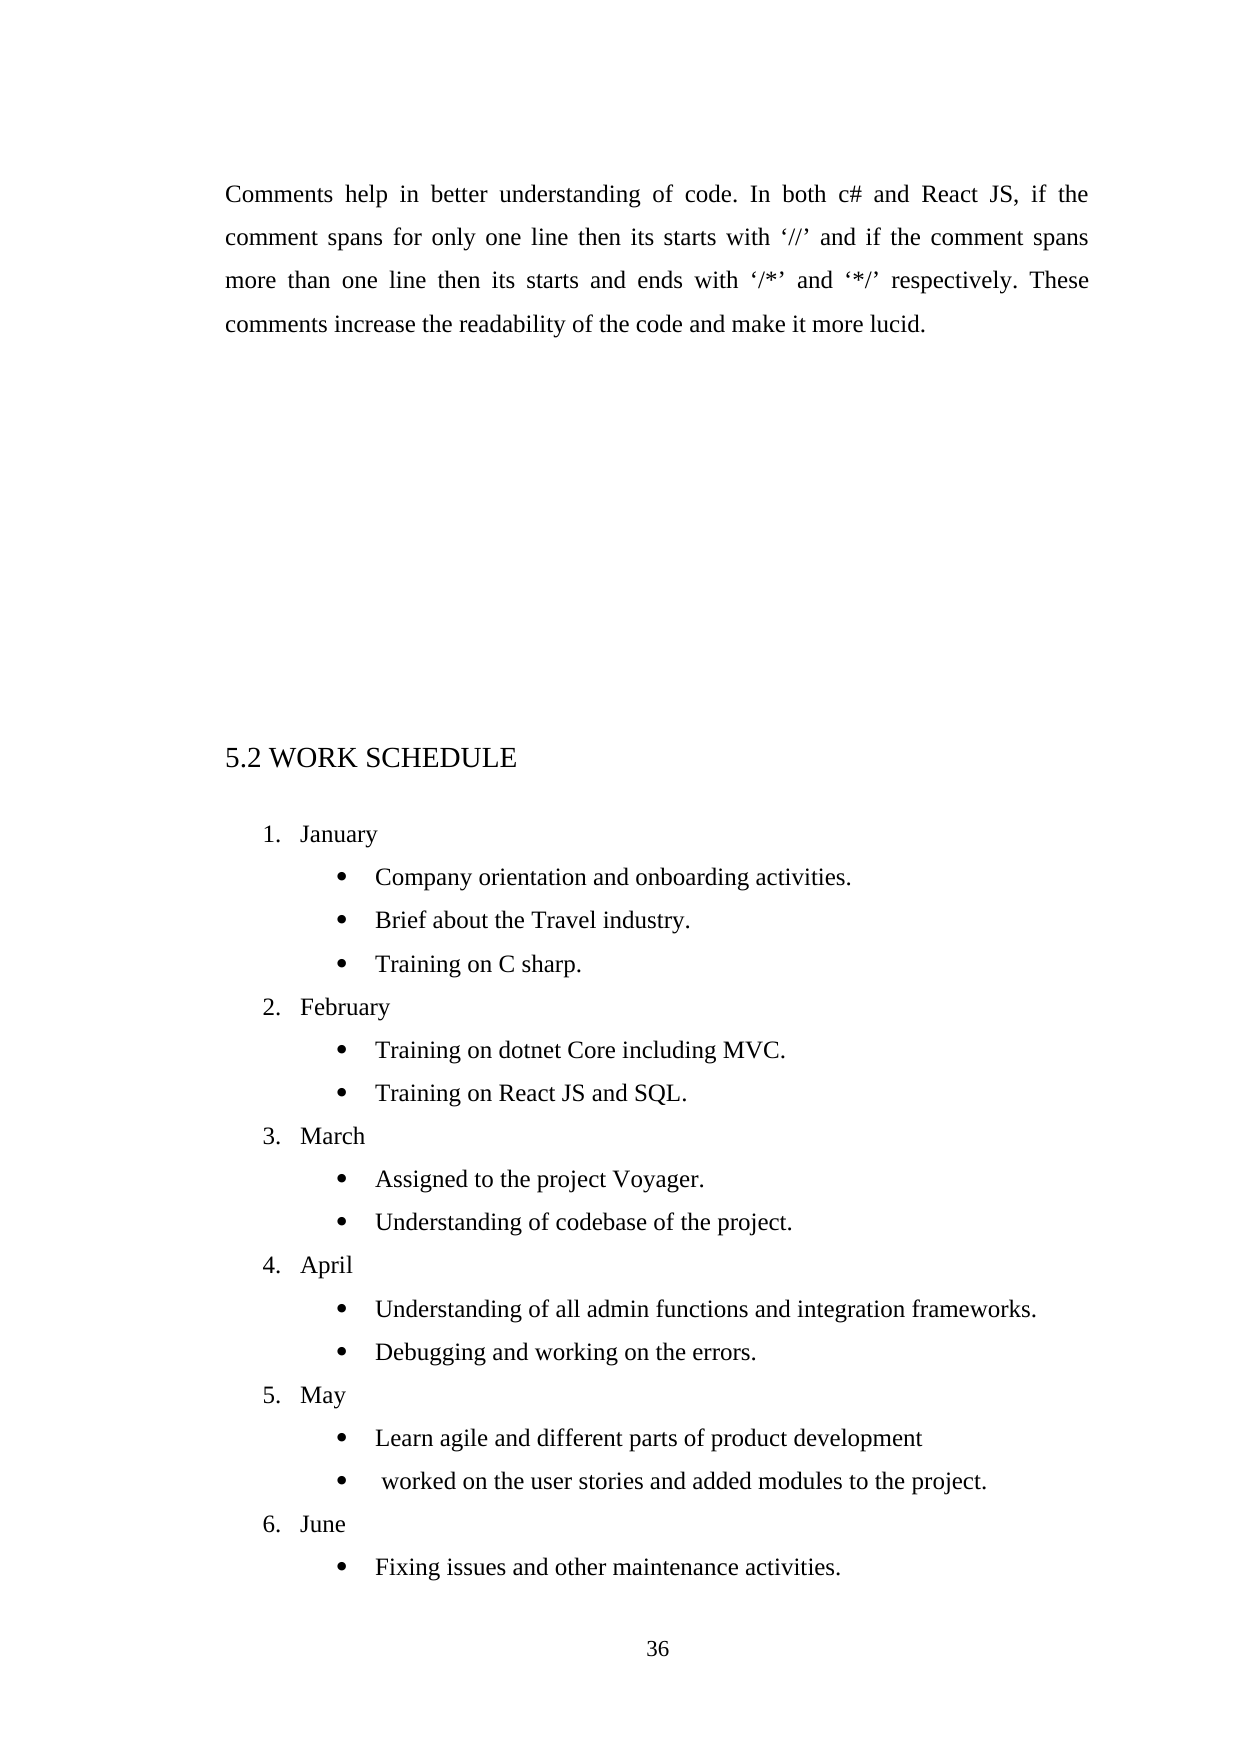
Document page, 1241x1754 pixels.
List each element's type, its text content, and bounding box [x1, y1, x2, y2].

text 5.2 WORK SCHEDULE [225, 740, 1090, 773]
list Learn agile and different parts of product development [337, 1423, 1090, 1452]
list March [262, 1121, 1090, 1150]
list Understanding of all admin functions and integration frameworks. [337, 1294, 1090, 1322]
list Assigned to the project Voyager. [337, 1164, 1090, 1193]
text Comments help in better understanding of code. In both c# and React JS, if the comment spans for only one line then its starts with ‘//’ and if the comment spans more than one line then its starts and ends with ‘/*’ and ‘*/’ respectively. These comments increase the readability of the code and make it more lucid. [225, 179, 1090, 337]
list Training on dotnet Core including MVC. [337, 1035, 1090, 1064]
list February [262, 992, 1090, 1021]
list Understanding of codebase of the project. [337, 1207, 1090, 1236]
list January [262, 819, 1090, 848]
list Company orientation and onboarding activities. [337, 862, 1090, 891]
list June [262, 1509, 1090, 1538]
list May [262, 1380, 1090, 1409]
list April [262, 1251, 1090, 1279]
list Debugging and working on the errors. [337, 1337, 1090, 1366]
list Brief about the Travel industry. [337, 906, 1090, 934]
list Training on React JS and SQL. [337, 1078, 1090, 1107]
list Training on C sharp. [337, 949, 1090, 977]
list Fixing issues and other maintenance activities. [337, 1552, 1090, 1581]
list worked on the user stories and added modules to the project. [337, 1466, 1090, 1495]
